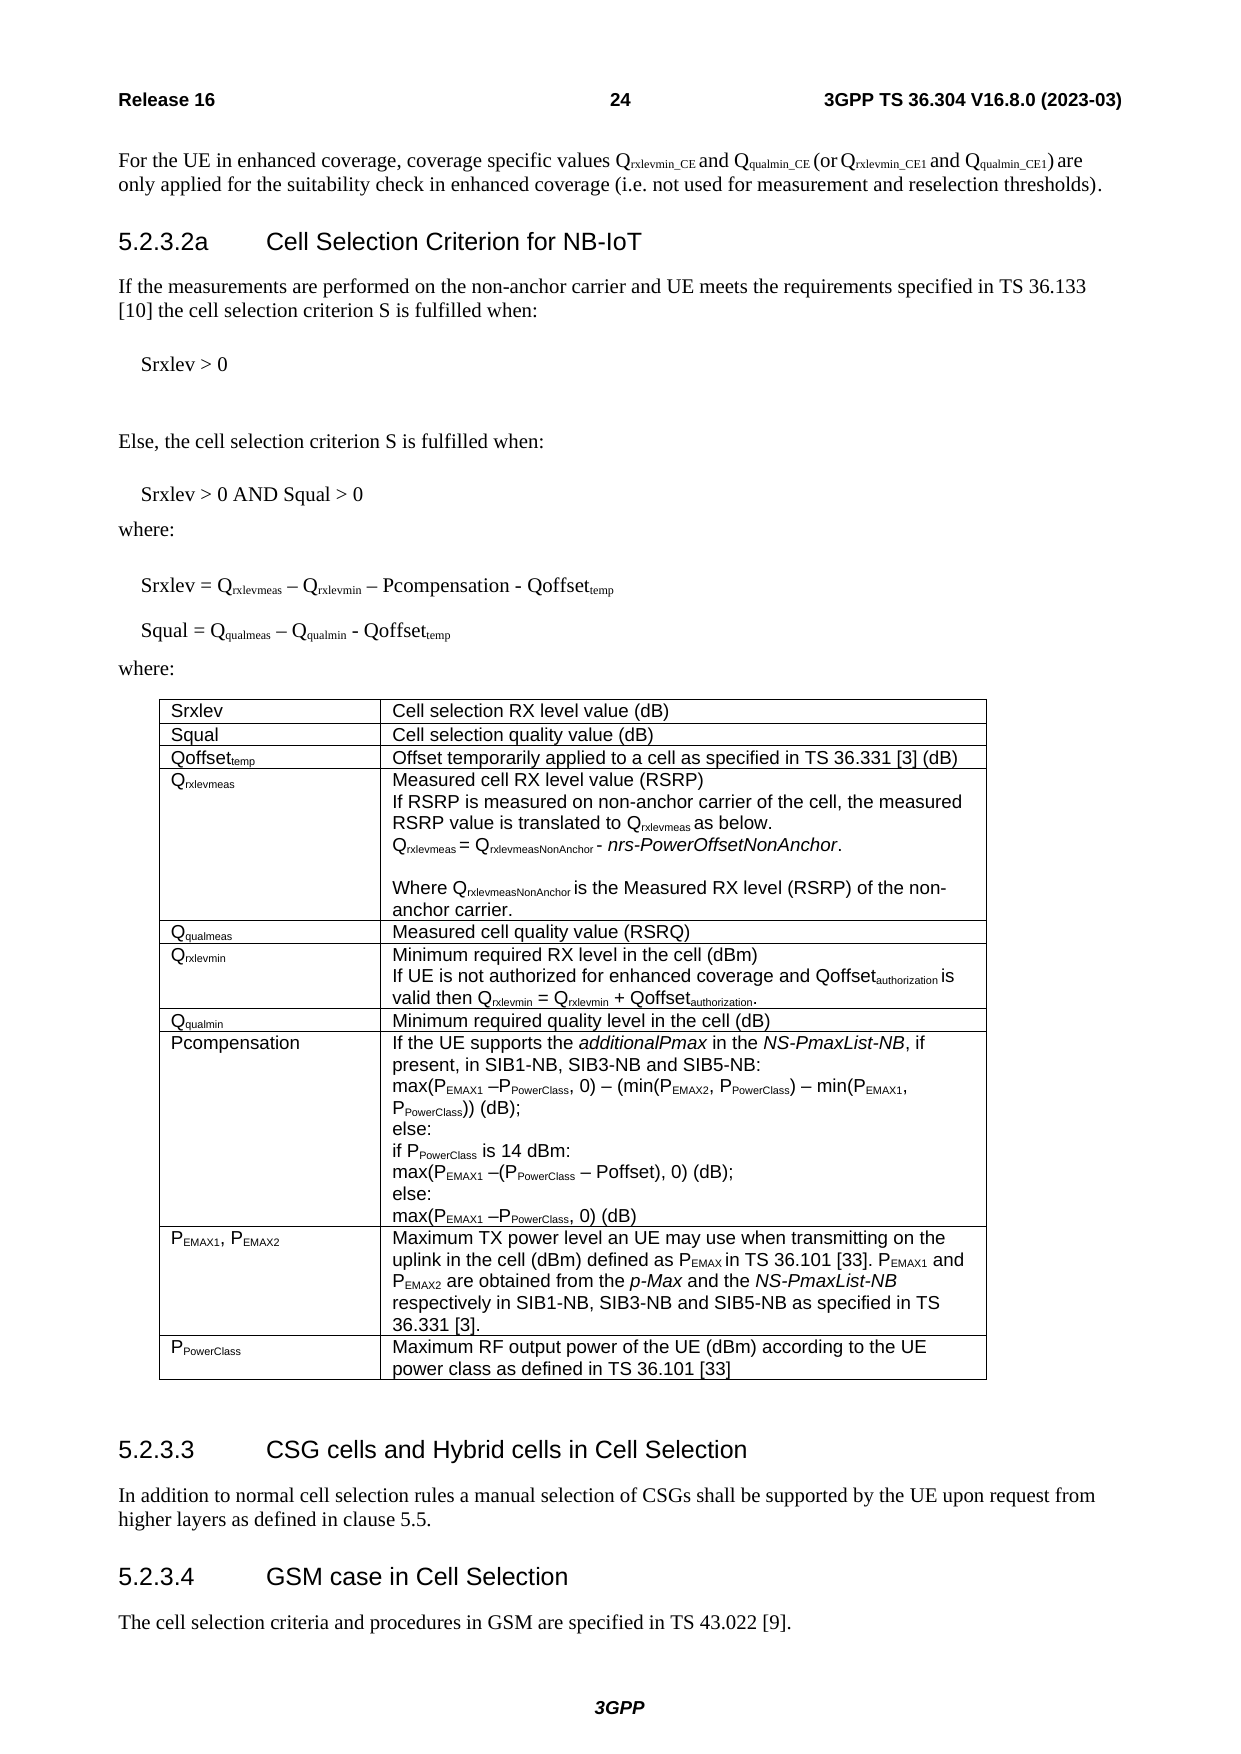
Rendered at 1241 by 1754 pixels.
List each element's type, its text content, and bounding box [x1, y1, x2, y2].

table_header Srxlev = Qrxlevmeas – Qrxlevmin – Pcompensation - Qoffsettemp Squal = Qqualmeas – Qqualmin - Qoffsettemp [129, 560, 776, 656]
subtitle 5.2.3.2a Cell Selection Criterion for NB-IoT [118, 227, 1122, 256]
subtitle 5.2.3.4 GSM case in Cell Selection [118, 1562, 1122, 1591]
table_cell Qrxlevmeas [160, 769, 380, 920]
subtitle 5.2.3.3 CSG cells and Hybrid cells in Cell Selection [118, 1435, 1122, 1464]
table_cell Minimum required quality level in the cell (dB) [381, 1009, 986, 1031]
table_cell Offset temporarily applied to a cell as specified in TS 36.331 [3] (dB) [381, 746, 986, 768]
text If the measurements are performed on the non-anchor carrier and UE meets the requirements specified in TS 36.133 [10] the cell selection criterion S is fulfilled when: [118, 274, 1122, 322]
table_header Cell selection RX level value (dB) [381, 700, 986, 723]
table_cell Maximum TX power level an UE may use when transmitting on the uplink in the cell (dBm) defined as PEMAX in TS 36.101 [33]. PEMAX1 and PEMAX2 are obtained from the p-Max and the NS-PmaxList-NB respectively in SIB1-NB, SIB3-NB and SIB5-NB as specified in TS 36.331 [3]. [381, 1227, 986, 1335]
table_cell Qoffsettemp [160, 746, 380, 768]
table_cell Measured cell RX level value (RSRP) If RSRP is measured on non-anchor carrier of the cell, the measured RSRP value is translated to Qrxlevmeas as below. Qrxlevmeas = QrxlevmeasNonAnchor - nrs-PowerOffsetNonAnchor. Where QrxlevmeasNonAnchor is the Measured RX level (RSRP) of the non-anchor carrier. [381, 769, 986, 920]
table_header Srxlev > 0 AND Squal > 0 [129, 472, 424, 517]
text where: [118, 517, 1122, 541]
table_cell Maximum RF output power of the UE (dBm) according to the UE power class as defined in TS 36.101 [33] [381, 1336, 986, 1379]
table_cell If the UE supports the additionalPmax in the NS-PmaxList-NB, if present, in SIB1-NB, SIB3-NB and SIB5-NB: max(PEMAX1 –PPowerClass, 0) – (min(PEMAX2, PPowerClass) – min(PEMAX1, PPowerClass)) (dB); else: if PPowerClass is 14 dBm: max(PEMAX1 –(PPowerClass – Poffset), 0) (dB); else: max(PEMAX1 –PPowerClass, 0) (dB) [381, 1032, 986, 1226]
text where: [118, 656, 1122, 680]
text In addition to normal cell selection rules a manual selection of CSGs shall be supported by the UE upon request from higher layers as defined in clause 5.5. [118, 1483, 1122, 1531]
table_cell PPowerClass [160, 1336, 380, 1379]
table_cell PEMAX1, PEMAX2 [160, 1227, 380, 1335]
table_header Srxlev [160, 700, 380, 723]
table_header Srxlev > 0 [129, 341, 424, 386]
table_cell Qqualmin [160, 1009, 380, 1031]
table_cell Qrxlevmin [160, 944, 380, 1008]
table_cell Pcompensation [160, 1032, 380, 1226]
table_cell Minimum required RX level in the cell (dBm) If UE is not authorized for enhanced coverage and Qoffsetauthorization is valid then Qrxlevmin = Qrxlevmin + Qoffsetauthorization. [381, 944, 986, 1008]
table_cell Measured cell quality value (RSRQ) [381, 921, 986, 943]
text For the UE in enhanced coverage, coverage specific values Qrxlevmin_CE and Qqualmin_CE (or Qrxlevmin_CE1 and Qqualmin_CE1) are only applied for the suitability check in enhanced coverage (i.e. not used for measurement and reselection thresholds). [118, 147, 1122, 196]
table_cell Qqualmeas [160, 921, 380, 943]
table_cell Cell selection quality value (dB) [381, 724, 986, 745]
text Else, the cell selection criterion S is fulfilled when: [118, 429, 1122, 453]
text The cell selection criteria and procedures in GSM are specified in TS 43.022 [9]. [118, 1610, 1122, 1634]
table_cell Squal [160, 724, 380, 745]
